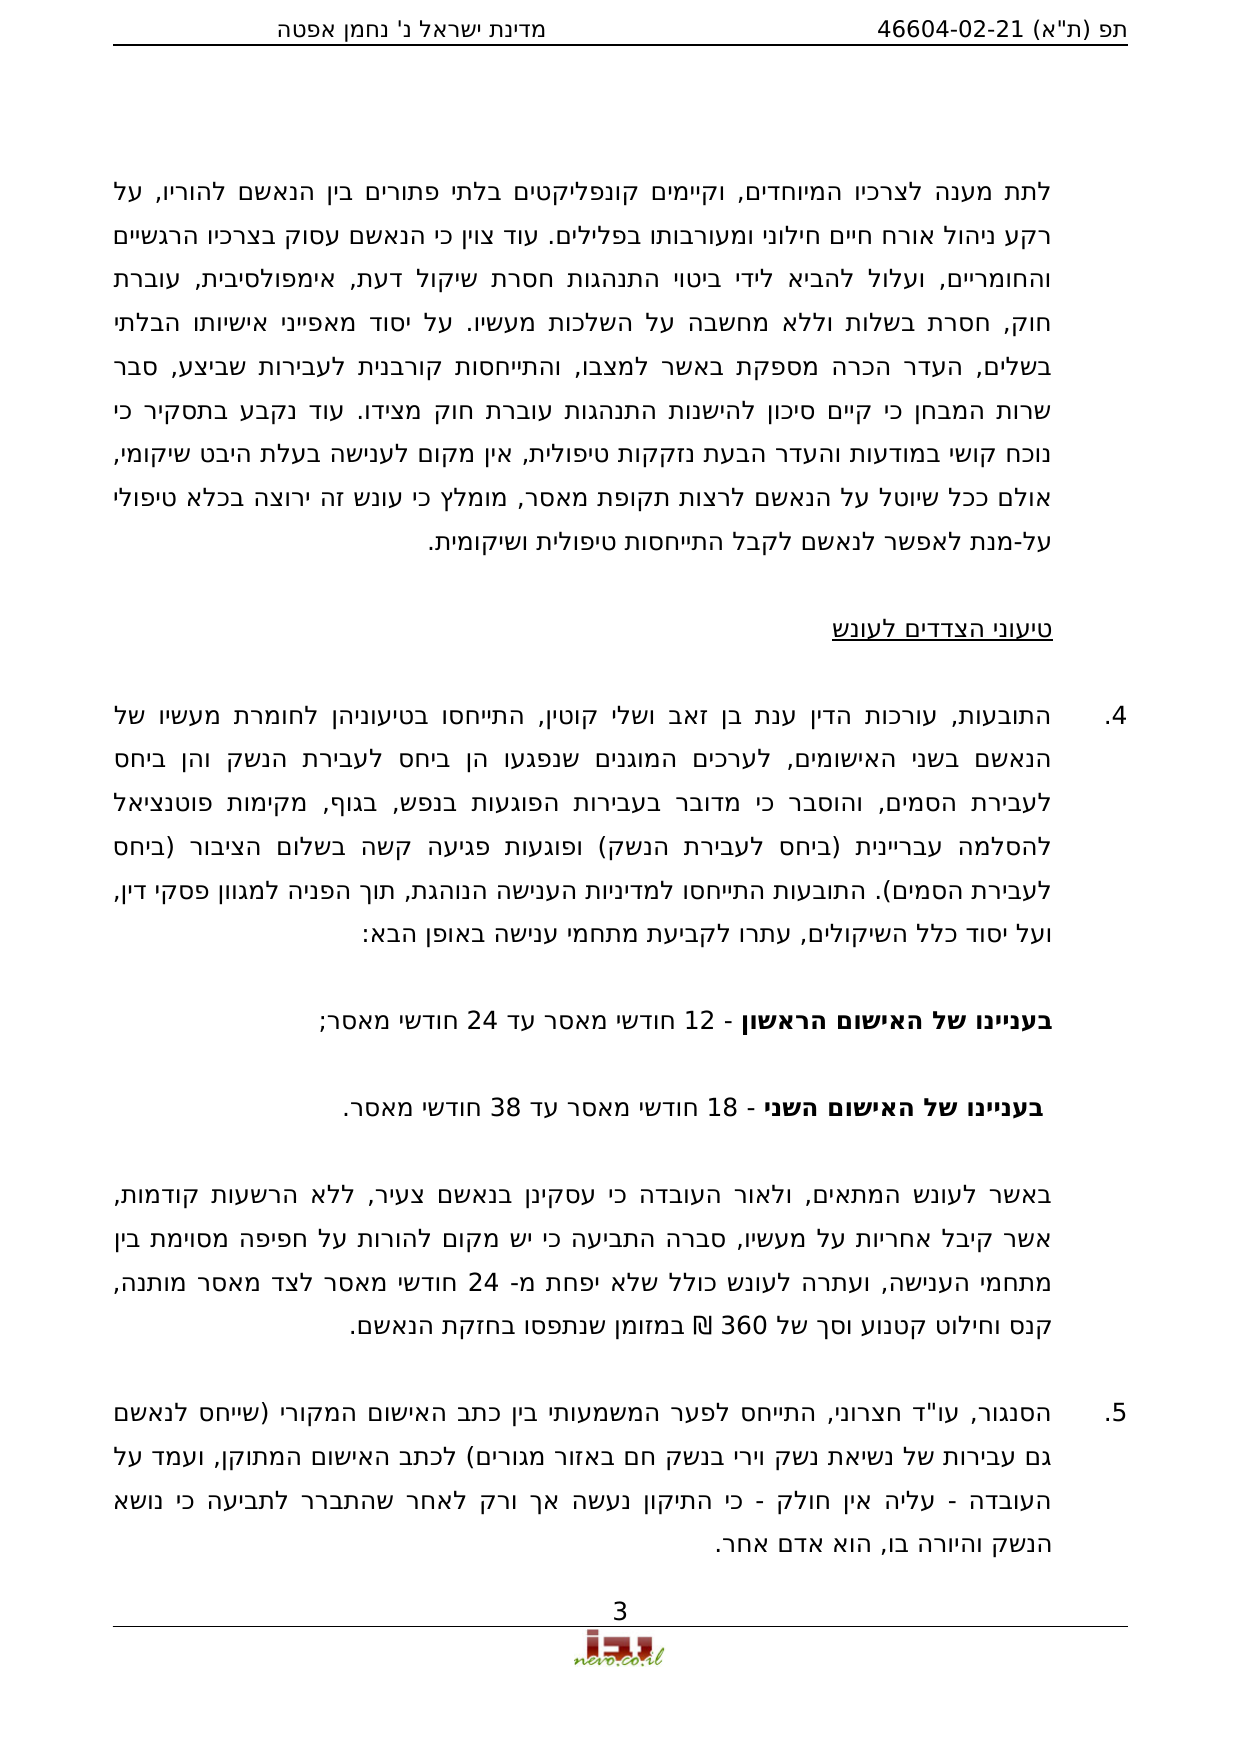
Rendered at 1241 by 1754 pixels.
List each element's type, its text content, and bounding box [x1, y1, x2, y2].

text בעניינו של האישום השני - 18 חודשי מאסר עד 38 חודשי מאסר. [112, 1093, 1128, 1123]
text 4. התובעות, עורכות הדין ענת בן זאב ושלי קוטין, התייחסו בטיעוניהן לחומרת מעשיו של הנאשם בשני האישומים, לערכים המוגנים שנפגעו הן ביחס לעבירת הנשק והן ביחס לעבירת הסמים, והוסבר כי מדובר בעבירות הפוגעות בנפש, בגוף, מקימות פוטנציאל להסלמה עבריינית (ביחס לעבירת הנשק) ופוגעות פגיעה קשה בשלום הציבור (ביחס לעבירת הסמים). התובעות התייחסו למדיניות הענישה הנוהגת, תוך הפניה למגוון פסקי דין, ועל יסוד כלל השיקולים, עתרו לקביעת מתחמי ענישה באופן הבא: [112, 701, 1128, 949]
picture [574, 1629, 666, 1667]
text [112, 177, 1128, 556]
text באשר לעונש המתאים, ולאור העובדה כי עסקינן בנאשם צעיר, ללא הרשעות קודמות, אשר קיבל אחריות על מעשיו, סברה התביעה כי יש מקום להורות על חפיפה מסוימת בין מתחמי הענישה, ועתרה לעונש כולל שלא יפחת מ- 24 חודשי מאסר לצד מאסר מותנה, קנס וחילוט קטנוע וסך של 360 ₪ במזומן שנתפסו בחזקת הנאשם. [112, 1180, 1128, 1341]
text 5. הסנגור, עו"ד חצרוני, התייחס לפער המשמעותי בין כתב האישום המקורי (שייחס לנאשם גם עבירות של נשיאת נשק וירי בנשק חם באזור מגורים) לכתב האישום המתוקן, ועמד על העובדה - עליה אין חולק - כי התיקון נעשה אך ורק לאחר שהתברר לתביעה כי נושא הנשק והיורה בו, הוא אדם אחר. [112, 1398, 1128, 1559]
text טיעוני הצדדים לעונש [112, 614, 1128, 643]
text בעניינו של האישום הראשון - 12 חודשי מאסר עד 24 חודשי מאסר; [112, 1007, 1128, 1036]
